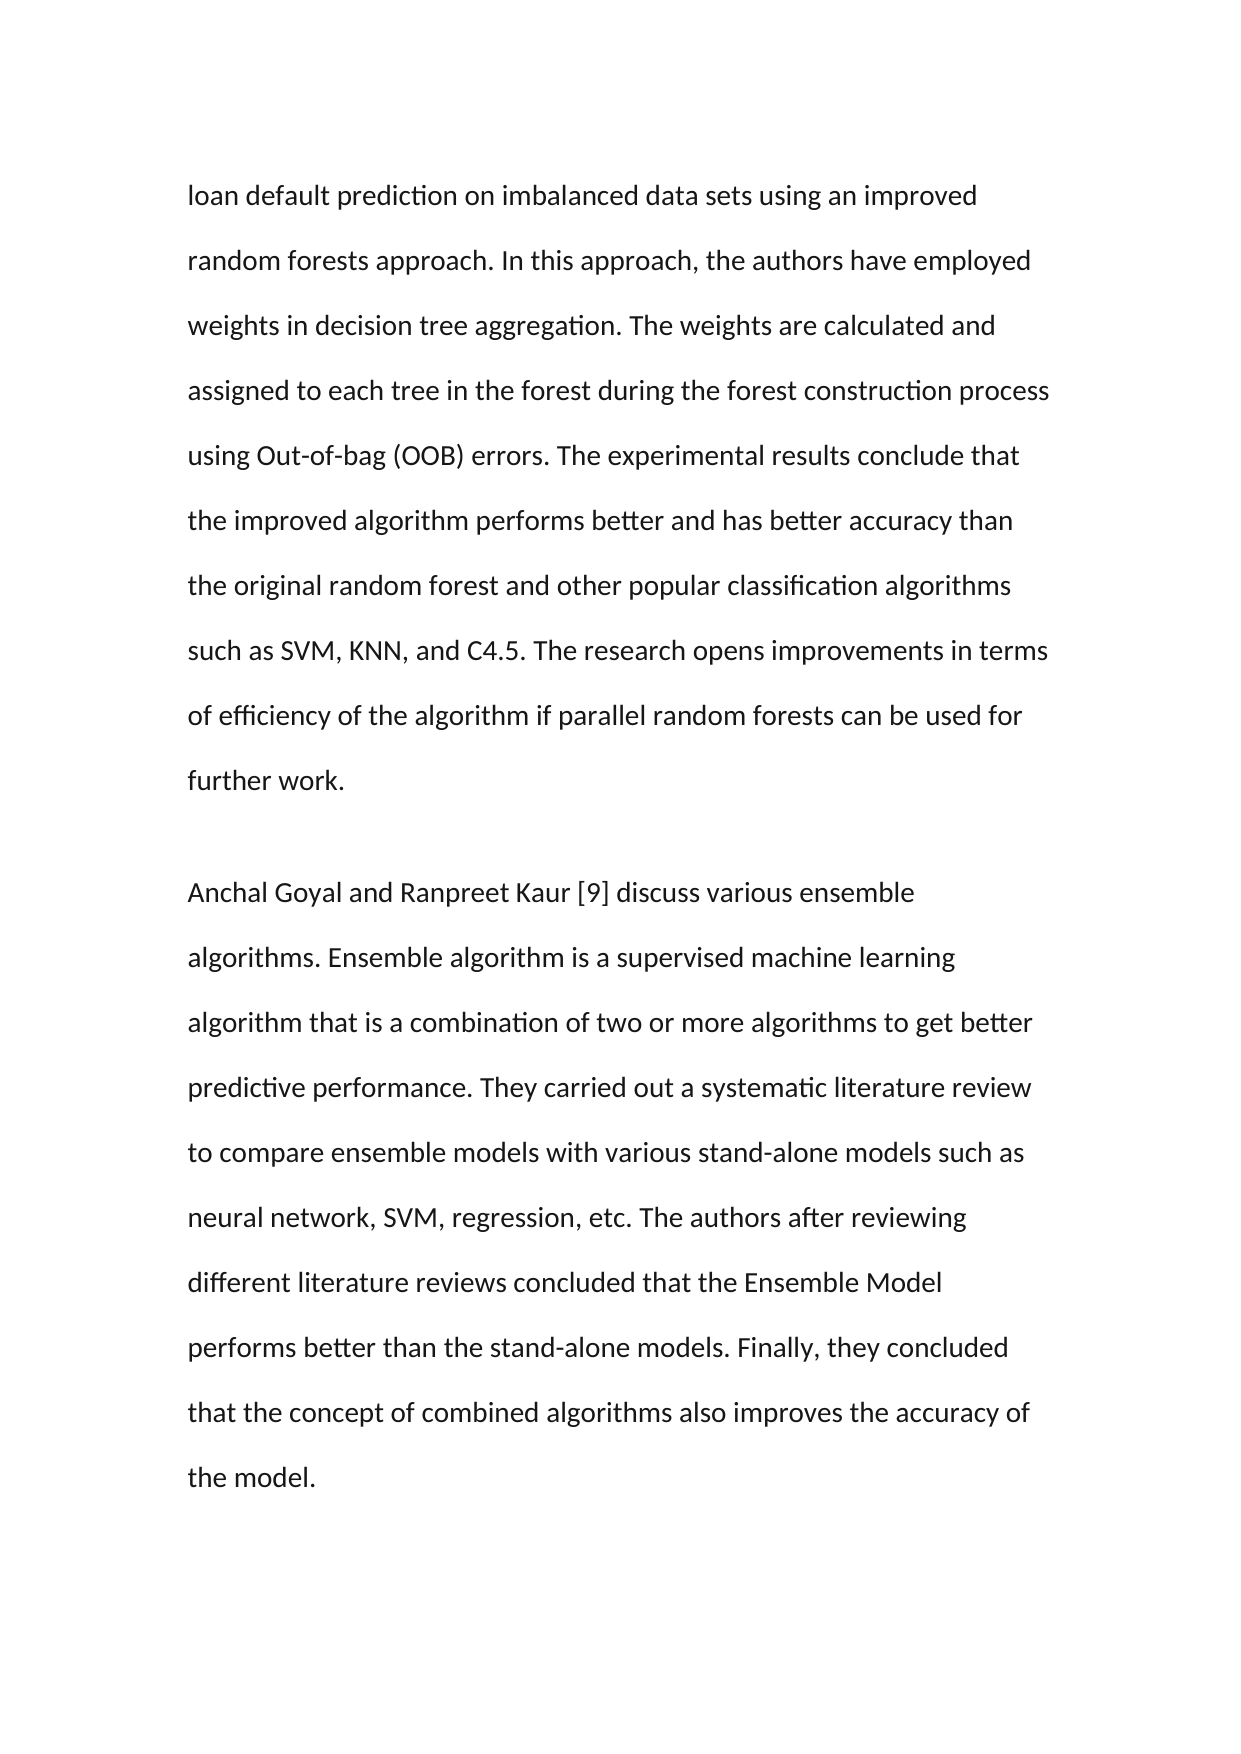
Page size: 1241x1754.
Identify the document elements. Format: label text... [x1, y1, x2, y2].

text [187, 162, 1053, 812]
text Anchal Goyal and Ranpreet Kaur [9] discuss various ensemble algorithms. Ensemble algorithm is a supervised machine learning algorithm that is a combination of two or more algorithms to get better predictive performance. They carried out a systematic literature review to compare ensemble models with various stand-alone models such as neural network, SVM, regression, etc. The authors after reviewing different literature reviews concluded that the Ensemble Model performs better than the stand-alone models. Finally, they concluded that the concept of combined algorithms also improves the accuracy of the model. [187, 859, 1053, 1509]
